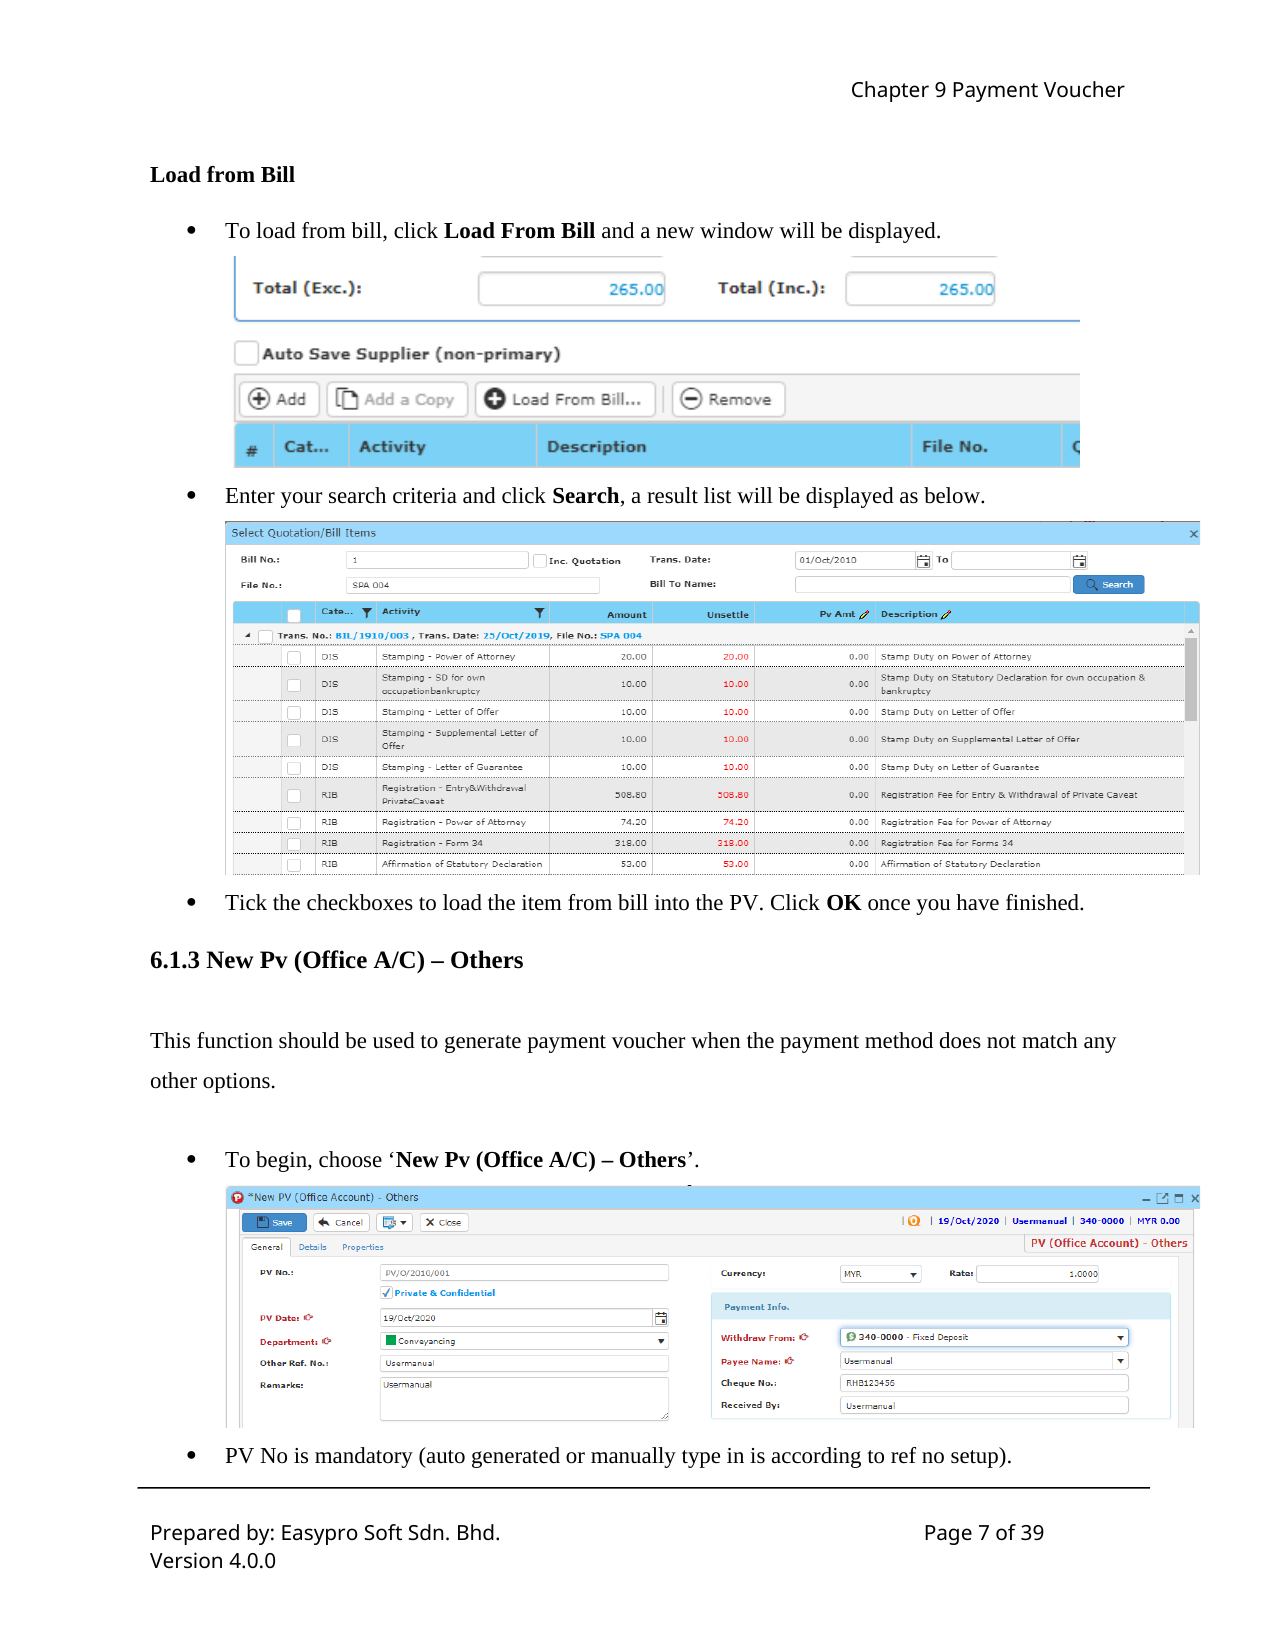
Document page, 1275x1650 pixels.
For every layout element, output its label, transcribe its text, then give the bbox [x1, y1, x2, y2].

text Load from Bill [150, 161, 1125, 187]
list To load from bill, click Load From Bill and a new window will be displayed. [187, 217, 1125, 243]
picture [225, 1185, 1200, 1428]
list Enter your search criteria and click Search, a result list will be displayed as below. [187, 482, 1125, 508]
list PV No is mandatory (auto generated or manually type in is according to ref no setup). [187, 1442, 1125, 1468]
picture [225, 521, 1200, 875]
picture [225, 256, 1080, 468]
list To begin, choose ‘New Pv (Office A/C) – Others’. [187, 1146, 1125, 1172]
text This function should be used to generate payment voucher when the payment method does not match any other options. [150, 1028, 1125, 1093]
list Tick the checkboxes to load the item from bill into the PV. Click OK once you have finished. [187, 889, 1125, 915]
text 6.1.3 New Pv (Office A/C) – Others [150, 945, 1125, 974]
